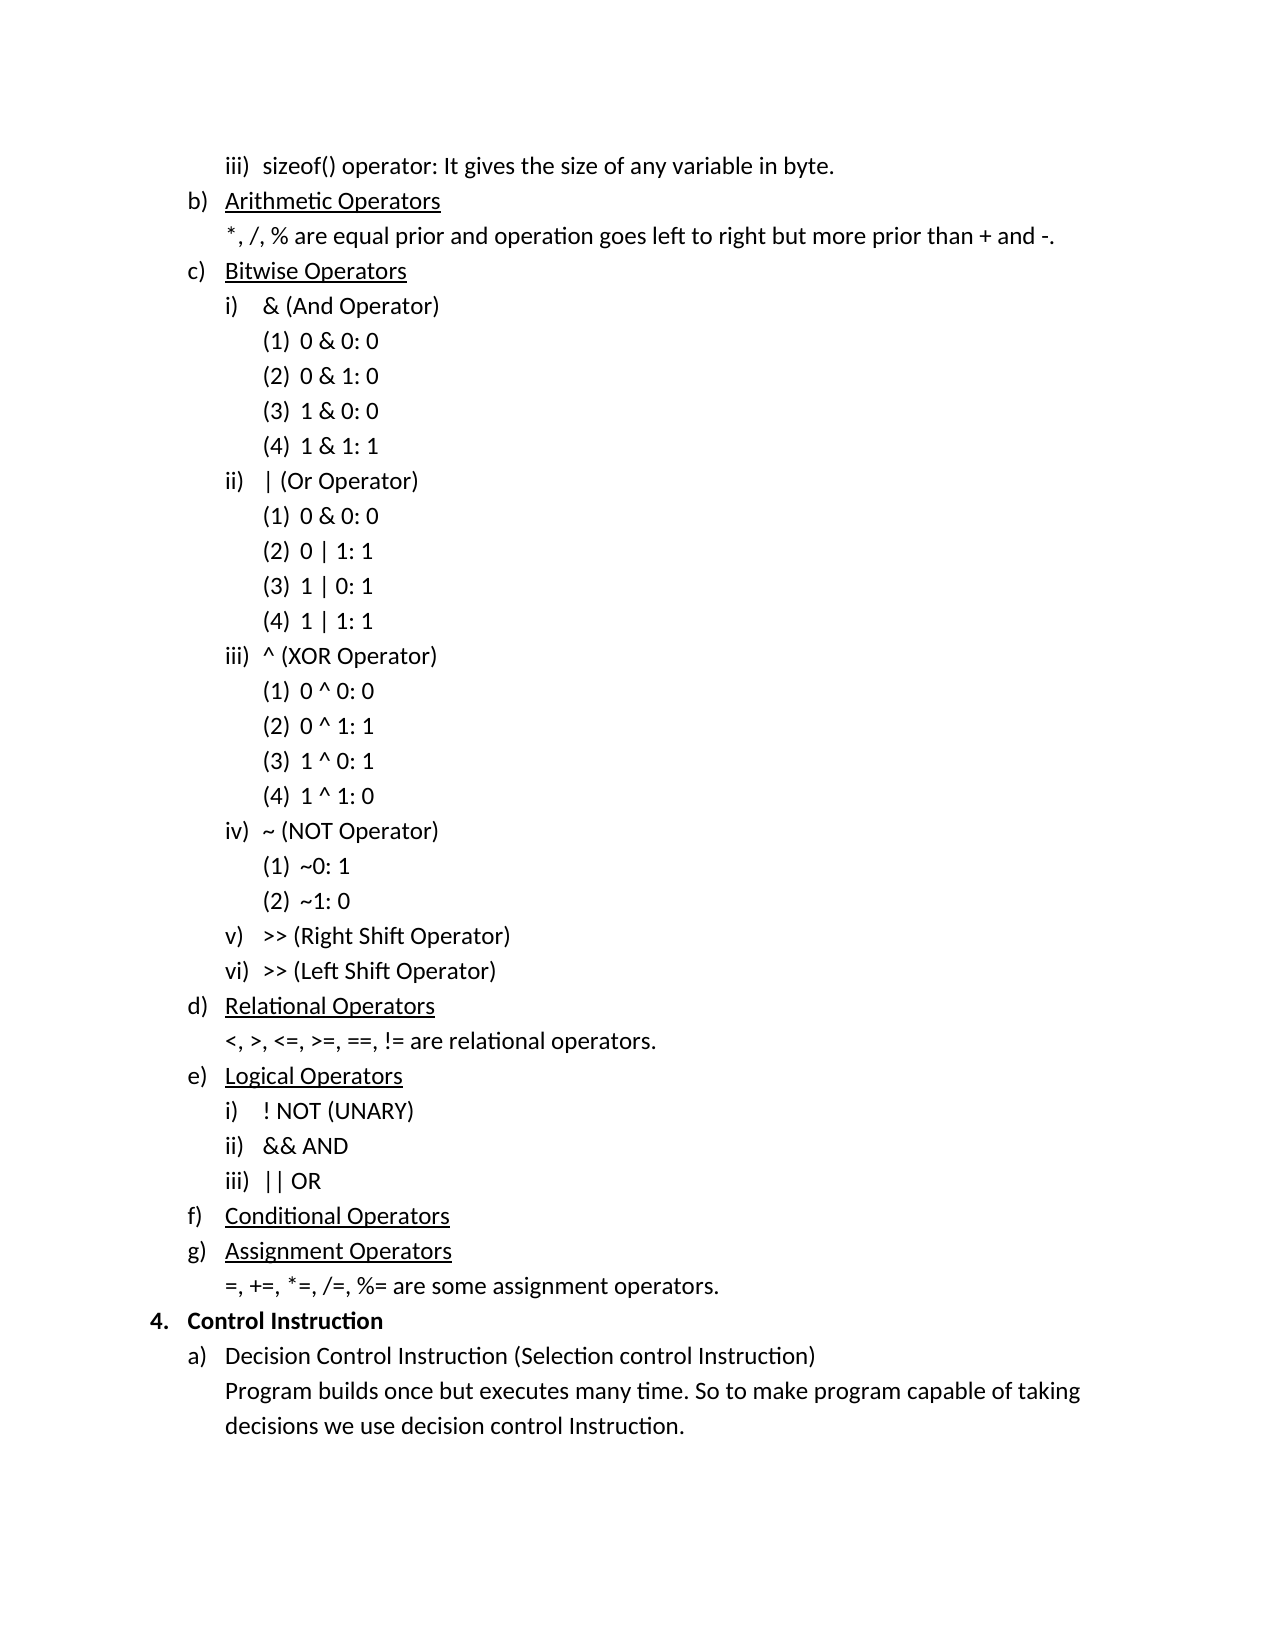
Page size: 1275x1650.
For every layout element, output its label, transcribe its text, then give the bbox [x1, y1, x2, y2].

list *, /, % are equal prior and operation goes left to right but more prior than + and -. [225, 220, 1125, 251]
list Decision Control Instruction (Selection control Instruction) [187, 1340, 1125, 1371]
list Assignment Operators [187, 1235, 1125, 1266]
list 0 ^ 1: 1 [262, 710, 1125, 741]
list 1 | 1: 1 [262, 605, 1125, 636]
list Conditional Operators [187, 1200, 1125, 1231]
list 1 | 0: 1 [262, 570, 1125, 601]
list ^ (XOR Operator) [225, 640, 1125, 671]
list 1 ^ 1: 0 [262, 780, 1125, 811]
list =, +=, *=, /=, %= are some assignment operators. [225, 1270, 1125, 1301]
list || OR [225, 1165, 1125, 1196]
list ~0: 1 [262, 850, 1125, 881]
list Arithmetic Operators [187, 185, 1125, 216]
list && AND [225, 1130, 1125, 1161]
list Relational Operators [187, 990, 1125, 1021]
list 1 ^ 0: 1 [262, 745, 1125, 776]
list ! NOT (UNARY) [225, 1095, 1125, 1126]
list 1 & 1: 1 [262, 430, 1125, 461]
list ~1: 0 [262, 885, 1125, 916]
list 0 & 1: 0 [262, 360, 1125, 391]
list 0 & 0: 0 [262, 500, 1125, 531]
list 1 & 0: 0 [262, 395, 1125, 426]
list ~ (NOT Operator) [225, 815, 1125, 846]
list 0 & 0: 0 [262, 325, 1125, 356]
list sizeof() operator: It gives the size of any variable in byte. [225, 150, 1125, 181]
list Program builds once but executes many time. So to make program capable of taking decisions we use decision control Instruction. [225, 1375, 1125, 1441]
list & (And Operator) [225, 290, 1125, 321]
list 0 ^ 0: 0 [262, 675, 1125, 706]
list 0 | 1: 1 [262, 535, 1125, 566]
list >> (Right Shift Operator) [225, 920, 1125, 951]
list <, >, <=, >=, ==, != are relational operators. [225, 1025, 1125, 1056]
list | (Or Operator) [225, 465, 1125, 496]
list Logical Operators [187, 1060, 1125, 1091]
list >> (Left Shift Operator) [225, 955, 1125, 986]
list Control Instruction [150, 1305, 1125, 1336]
list Bitwise Operators [187, 255, 1125, 286]
